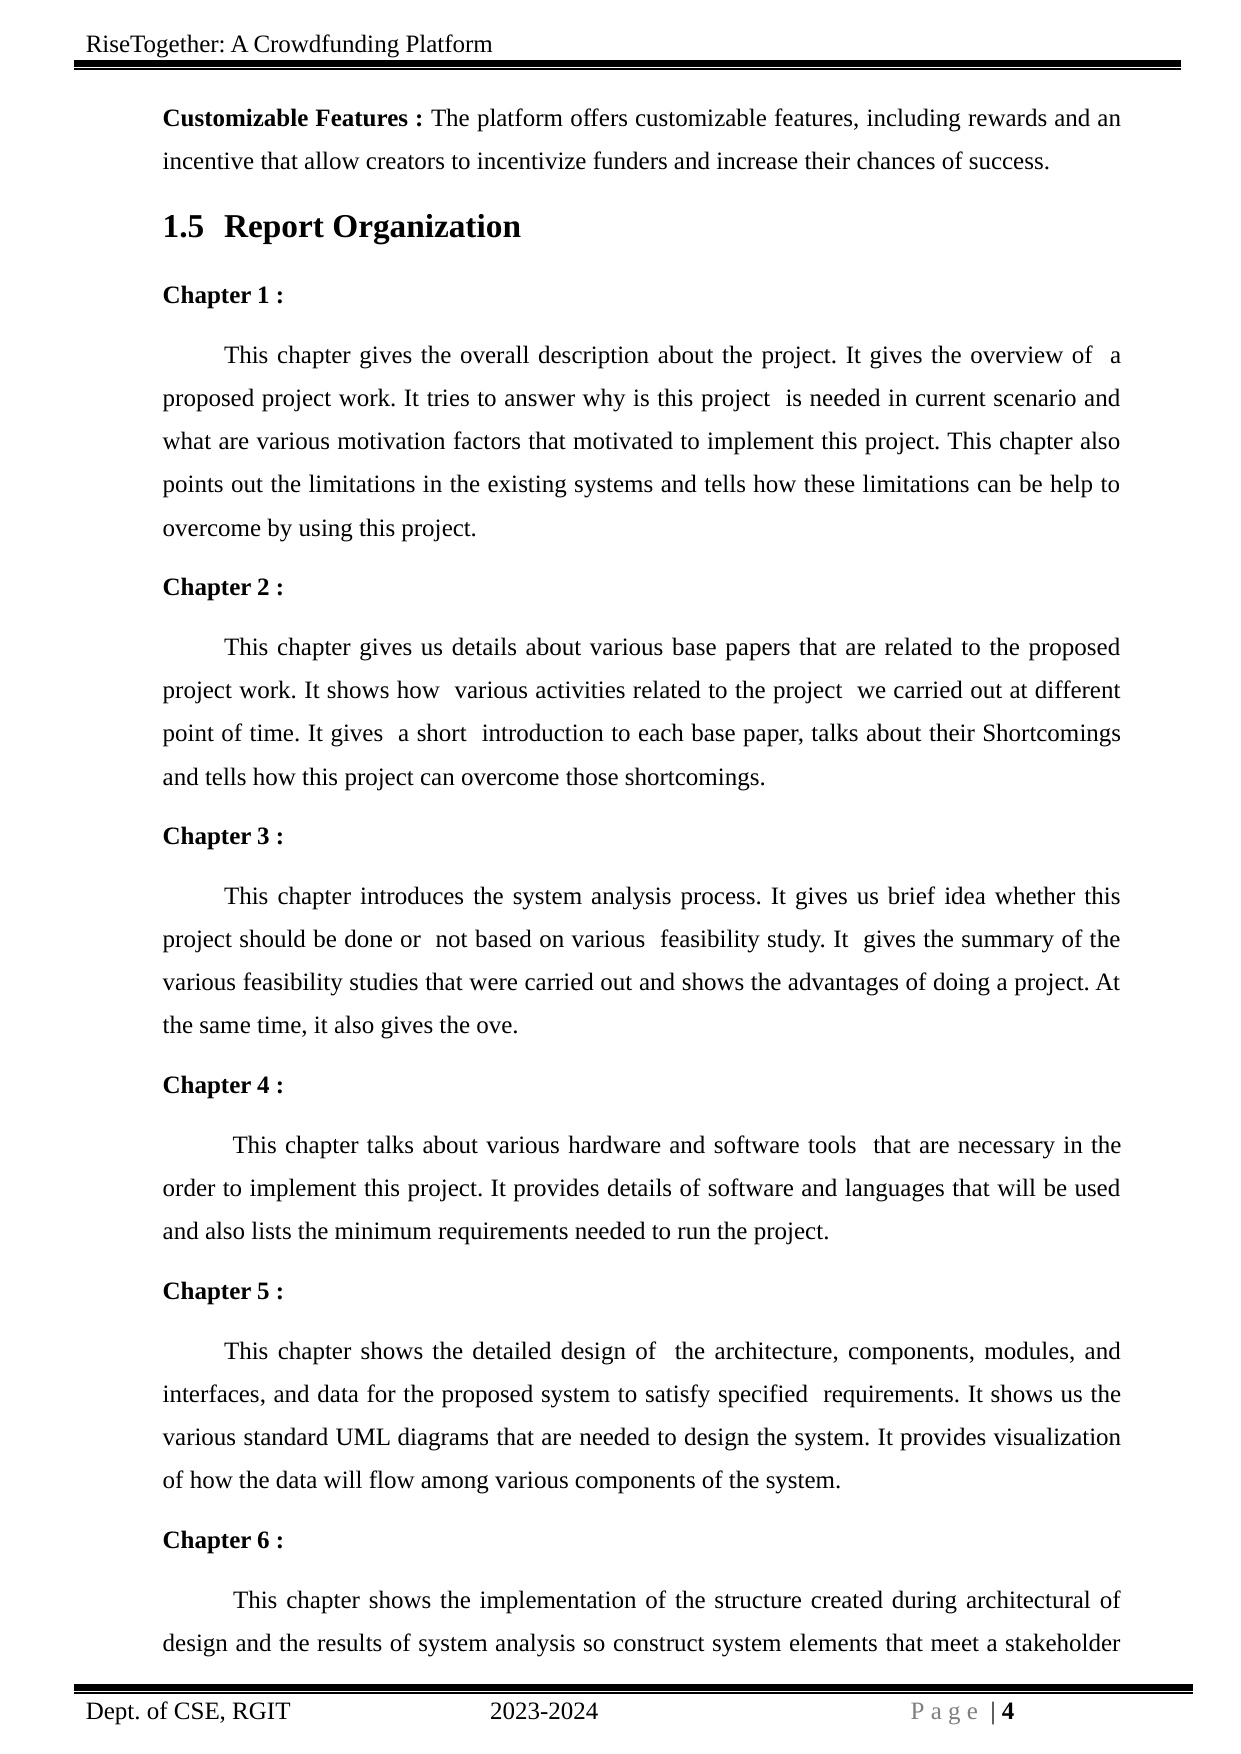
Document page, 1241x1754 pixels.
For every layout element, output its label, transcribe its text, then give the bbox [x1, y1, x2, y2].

list Report Organization [162, 206, 1122, 244]
text Chapter 1 : [162, 280, 1122, 309]
text Chapter 4 : [162, 1070, 1122, 1099]
text Customizable Features : The platform offers customizable features, including rewards and an incentive that allow creators to incentivize funders and increase their chances of success. [162, 103, 1122, 175]
text Chapter 2 : [162, 572, 1122, 601]
text This chapter talks about various hardware and software tools that are necessary in the order to implement this project. It provides details of software and languages that will be used and also lists the minimum requirements needed to run the project. [162, 1130, 1122, 1245]
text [162, 1585, 1122, 1657]
text Chapter 5 : [162, 1276, 1122, 1305]
text Chapter 6 : [162, 1525, 1122, 1554]
text This chapter gives the overall description about the project. It gives the overview of a proposed project work. It tries to answer why is this project is needed in current scenario and what are various motivation factors that motivated to implement this project. This chapter also points out the limitations in the existing systems and tells how these limitations can be help to overcome by using this project. [162, 340, 1122, 541]
text This chapter introduces the system analysis process. It gives us brief idea whether this project should be done or not based on various feasibility study. It gives the summary of the various feasibility studies that were carried out and shows the advantages of doing a project. At the same time, it also gives the ove. [162, 881, 1122, 1039]
text This chapter gives us details about various base papers that are related to the proposed project work. It shows how various activities related to the project we carried out at different point of time. It gives a short introduction to each base paper, talks about their Shortcomings and tells how this project can overcome those shortcomings. [162, 632, 1122, 790]
text This chapter shows the detailed design of the architecture, components, modules, and interfaces, and data for the proposed system to satisfy specified requirements. It shows us the various standard UML diagrams that are needed to design the system. It provides visualization of how the data will flow among various components of the system. [162, 1336, 1122, 1494]
text Chapter 3 : [162, 821, 1122, 850]
